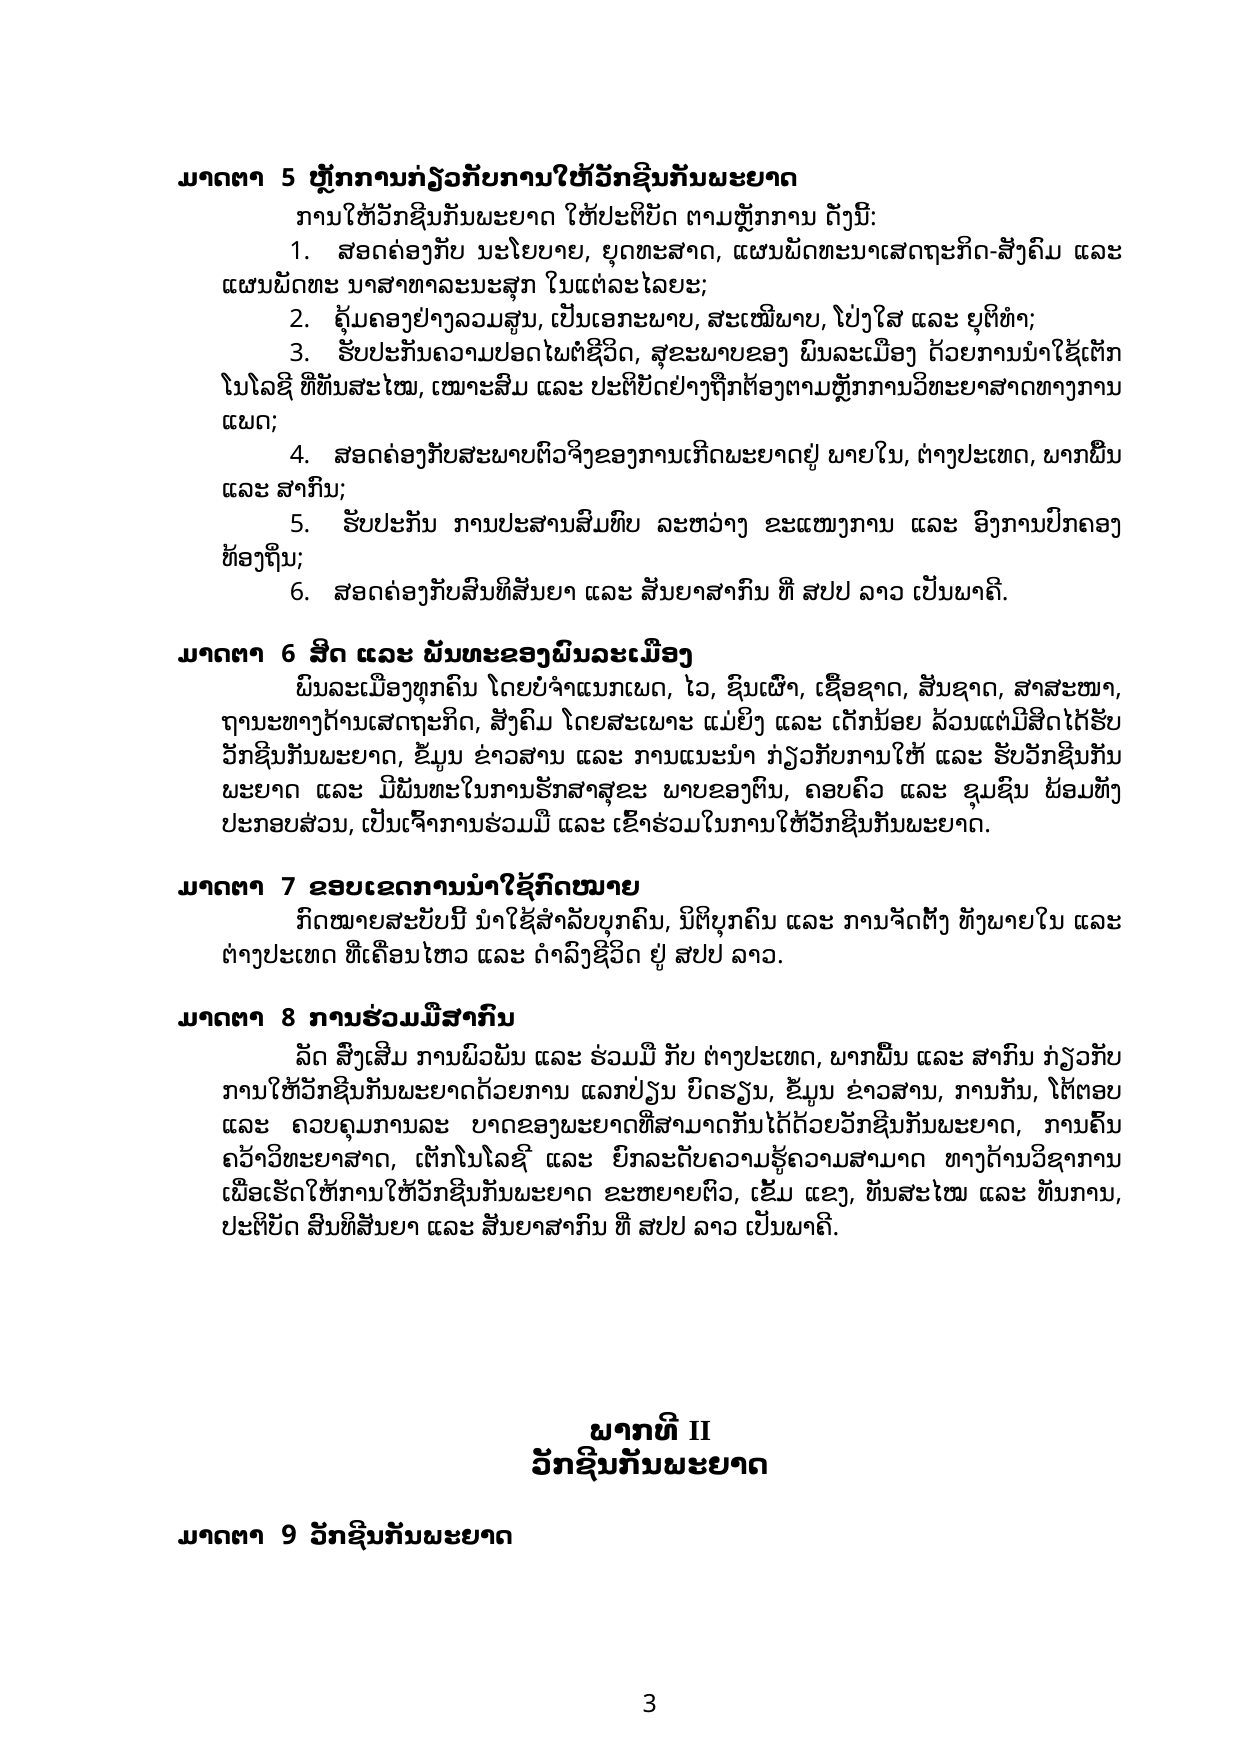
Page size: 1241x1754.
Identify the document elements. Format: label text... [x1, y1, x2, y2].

text ພົນລະເມືອງທຸກຄົນ ໂດຍບໍ່ຈຳແນກເພດ, ໄວ, ຊົນເຜົ່າ, ເຊື້ອຊາດ, ສັນຊາດ, ສາສະໜາ, ຖານະທາງດ້ານເສດຖະກິດ, ສັງຄົມ ໂດຍສະເພາະ ແມ່ຍິງ ແລະ ເດັກນ້ອຍ ລ້ວນແຕ່ມີສິດໄດ້ຮັບວັກຊີນກັນພະຍາດ, ຂໍ້ມູນ ຂ່າວສານ ແລະ ການແນະນຳ ກ່ຽວກັບການໃຫ້ ແລະ ຮັບວັກຊີນກັນພະຍາດ ແລະ ມີພັນທະໃນການຮັກສາສຸຂະ ພາບຂອງຕົນ, ຄອບຄົວ ແລະ ຊຸມຊົນ ພ້ອມທັງປະກອບສ່ວນ, ເປັນເຈົ້າການຮ່ວມມື ແລະ ເຂົ້າຮ່ວມໃນການໃຫ້ວັກຊີນກັນພະຍາດ. [222, 670, 1122, 840]
text ມາດຕາ 7 ຂອບເຂດການນໍາໃຊ້ກົດໝາຍ [177, 869, 1122, 903]
list ສອດຄ່ອງກັບສະພາບຕົວຈິງຂອງການເກີດພະຍາດຢູ່ ພາຍໃນ, ຕ່າງປະເທດ, ພາກພື້ນ ແລະ ສາກົນ; [222, 437, 1122, 505]
list ຮັບປະກັນ ການປະສານສົມທົບ ລະຫວ່າງ ຂະແໜງການ ແລະ ອົງການປົກຄອງທ້ອງຖິ່ນ; [222, 505, 1122, 573]
list ຮັບປະກັນຄວາມປອດໄພຕໍ່ຊີວິດ, ສຸຂະພາບຂອງ ພົນລະເມືອງ ດ້ວຍການນໍາໃຊ້ເຕັກໂນໂລຊີ ທີ່ທັນສະໄໝ, ເໝາະສົມ ແລະ ປະຕິບັດຢ່າງຖືກຕ້ອງຕາມຫຼັກການວິທະຍາສາດທາງການແພດ; [222, 335, 1122, 437]
text ກົດໝາຍສະບັບນີ້ ນຳໃຊ້ສຳລັບບຸກຄົນ, ນິຕິບຸກຄົນ ແລະ ການຈັດຕັ້ງ ທັງພາຍໃນ ແລະ ຕ່າງປະເທດ ທີ່ເຄື່ອນໄຫວ ແລະ ດຳລົງຊີວິດ ຢູ່ ສປປ ລາວ. [222, 903, 1122, 971]
text ມາດຕາ 6 ສິດ ແລະ ພັນທະຂອງພົນລະເມືອງ [177, 636, 1122, 670]
list ສອດຄ່ອງກັບ ນະໂຍບາຍ, ຍຸດທະສາດ, ແຜນພັດທະນາເສດຖະກິດ-ສັງຄົມ ແລະ ແຜນພັດທະ ນາສາທາລະນະສຸກ ໃນແຕ່ລະໄລຍະ; [222, 233, 1122, 301]
text ການໃຫ້ວັກຊີນກັນພະຍາດ ໃຫ້ປະຕິບັດ ຕາມຫຼັກການ ດັ່ງນີ້: [177, 199, 1122, 233]
text ມາດຕາ 9 ວັກຊີນກັນພະຍາດ [177, 1515, 1122, 1552]
list ສອດຄ່ອງກັບສົນທິສັນຍາ ແລະ ສັນຍາສາກົນ ທີ່ ສປປ ລາວ ເປັນພາຄີ. [222, 573, 1122, 607]
text ວັກຊີນກັນພະຍາດ [177, 1447, 1122, 1481]
text ມາດຕາ 8 ການຮ່ວມມືສາກົນ [177, 999, 1122, 1033]
text ມາດຕາ 5 ຫຼັກການກ່ຽວກັບການໃຫ້ວັກຊີນກັນພະຍາດ [177, 159, 1122, 193]
text ພາກທີ II [177, 1413, 1122, 1447]
text ລັດ ສົ່ງເສີມ ການພົວພັນ ແລະ ຮ່ວມມື ກັບ ຕ່າງປະເທດ, ພາກພື້ນ ແລະ ສາກົນ ກ່ຽວກັບການໃຫ້ວັກຊີນກັນພະຍາດດ້ວຍການ ແລກປ່ຽນ ບົດຮຽນ, ຂໍ້ມູນ ຂ່າວສານ, ການກັນ, ໂຕ້ຕອບ ແລະ ຄວບຄຸມການລະ ບາດຂອງພະຍາດທີ່ສາມາດກັນໄດ້ດ້ວຍວັກຊີນກັນພະຍາດ, ການຄົ້ນຄວ້າວິທະຍາສາດ, ເຕັກໂນໂລຊີ ແລະ ຍົກລະດັບຄວາມຮູ້ຄວາມສາມາດ ທາງດ້ານວິຊາການ ເພື່ອເຮັດໃຫ້ການໃຫ້ວັກຊີນກັນພະຍາດ ຂະຫຍາຍຕົວ, ເຂັ້ມ ແຂງ, ທັນສະໄໝ ແລະ ທັນການ, ປະຕິບັດ ສົນທິສັນຍາ ແລະ ສັນຍາສາກົນ ທີ່ ສປປ ລາວ ເປັນພາຄີ. [222, 1038, 1122, 1243]
list ຄຸ້ມຄອງຢ່າງລວມສູນ, ເປັນເອກະພາບ, ສະເໝີພາບ, ໂປ່ງໃສ ແລະ ຍຸຕິທໍາ; [222, 301, 1122, 335]
